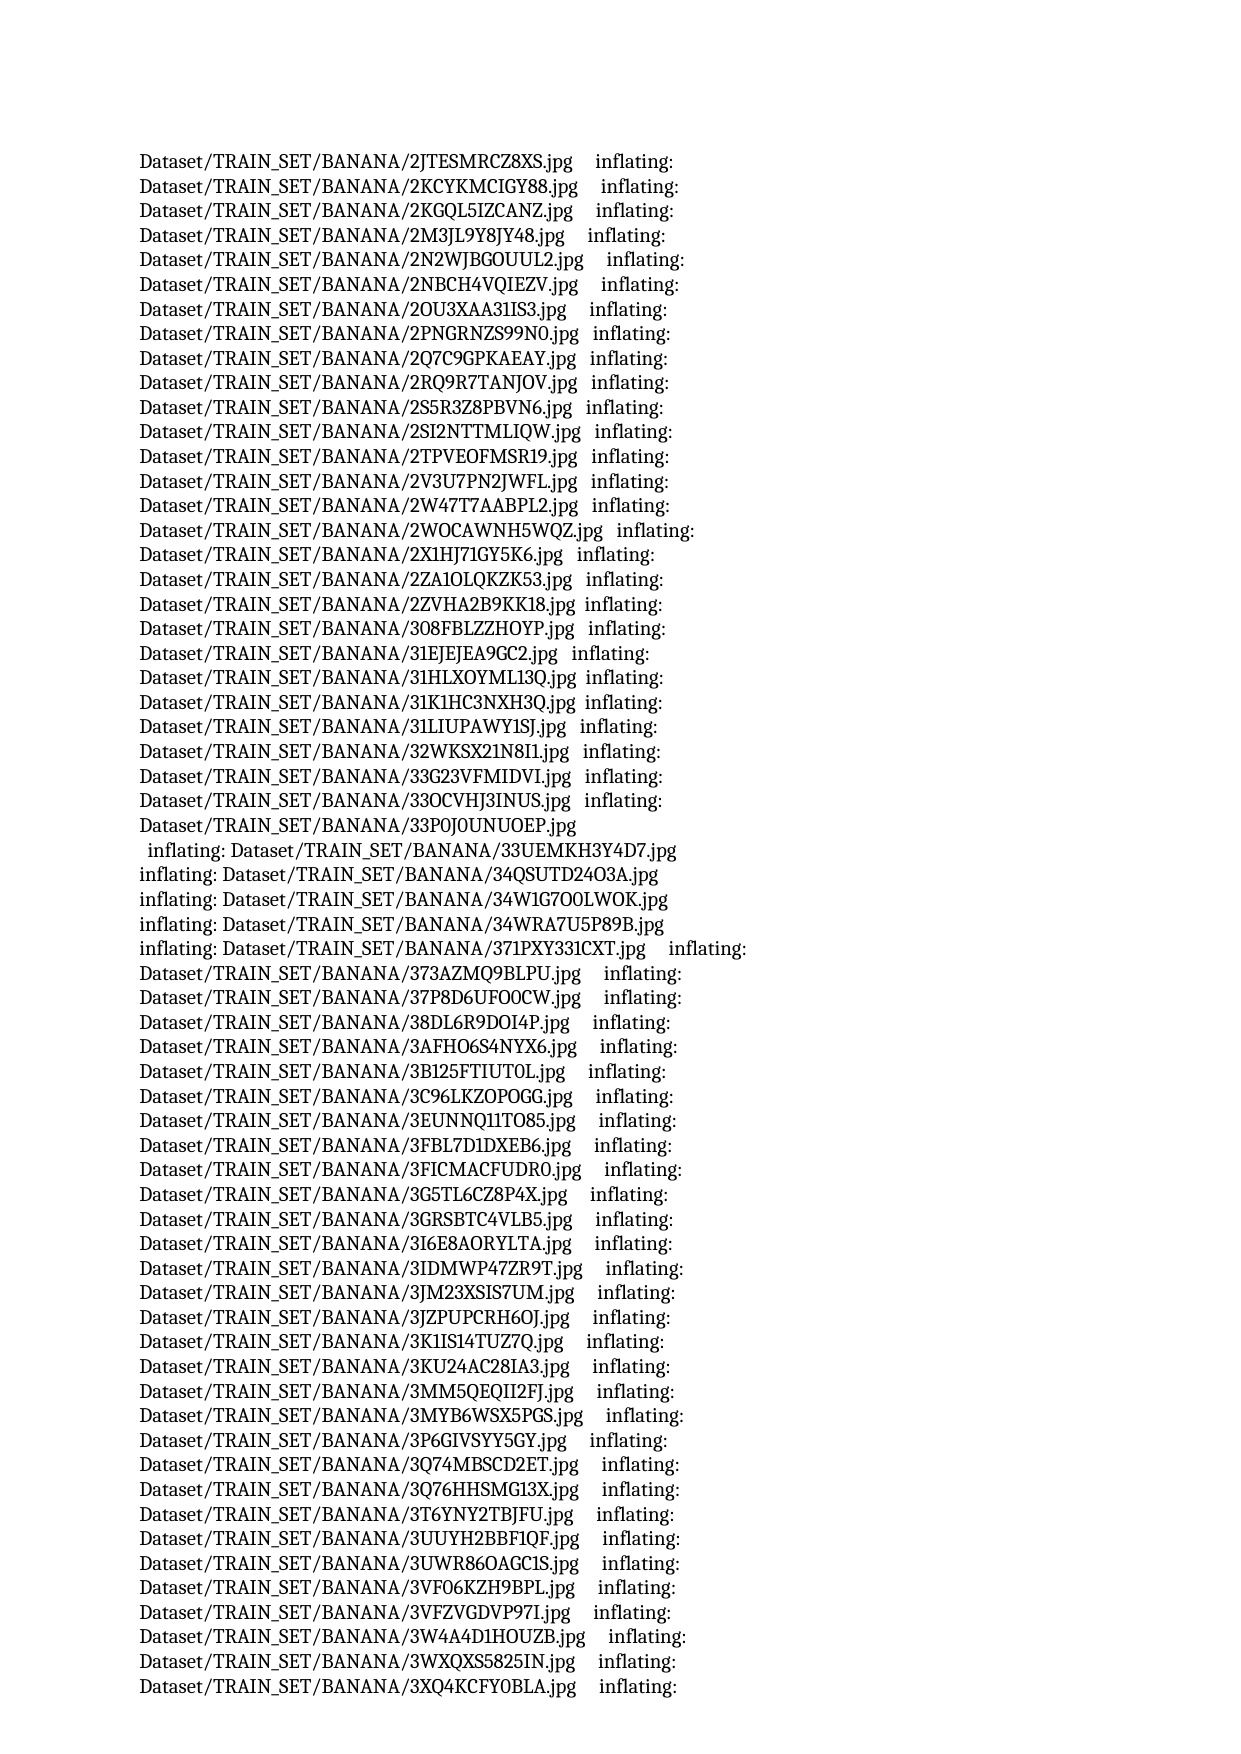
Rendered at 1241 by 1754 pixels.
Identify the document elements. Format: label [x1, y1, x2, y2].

text [138, 838, 747, 1698]
text [138, 150, 747, 837]
